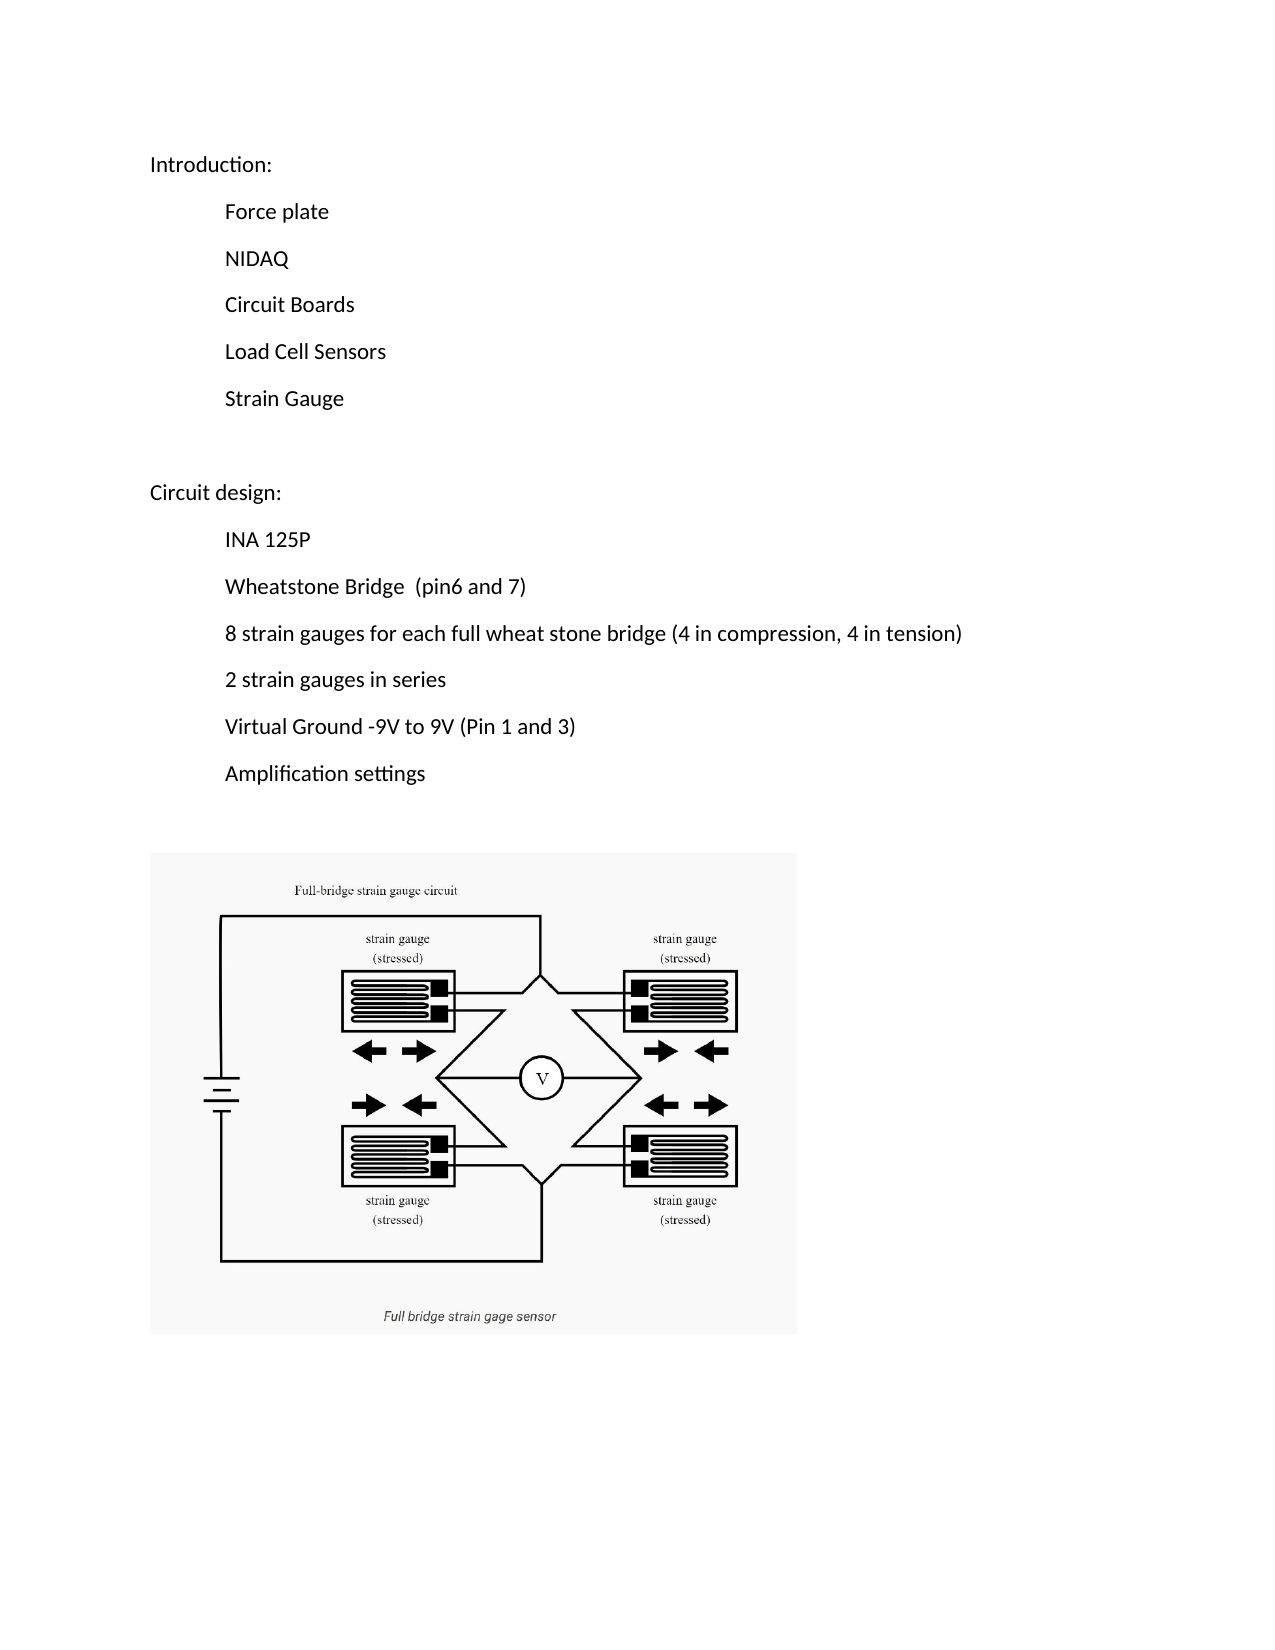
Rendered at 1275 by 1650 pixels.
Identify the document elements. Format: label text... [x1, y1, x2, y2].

text 8 strain gauges for each full wheat stone bridge (4 in compression, 4 in tension) [150, 619, 1125, 647]
text Circuit design: [150, 478, 1125, 506]
text Amplification settings [150, 759, 1125, 787]
text Strain Gauge [150, 384, 1125, 412]
text Circuit Boards [150, 291, 1125, 319]
text Load Cell Sensors [150, 337, 1125, 366]
text Force plate [150, 197, 1125, 225]
text NIDAQ [150, 244, 1125, 272]
picture [150, 853, 798, 1334]
text INA 125P [150, 525, 1125, 553]
text Virtual Ground -9V to 9V (Pin 1 and 3) [150, 712, 1125, 741]
text 2 strain gauges in series [150, 666, 1125, 694]
text Introduction: [150, 150, 1125, 178]
text Wheatstone Bridge (pin6 and 7) [150, 572, 1125, 600]
